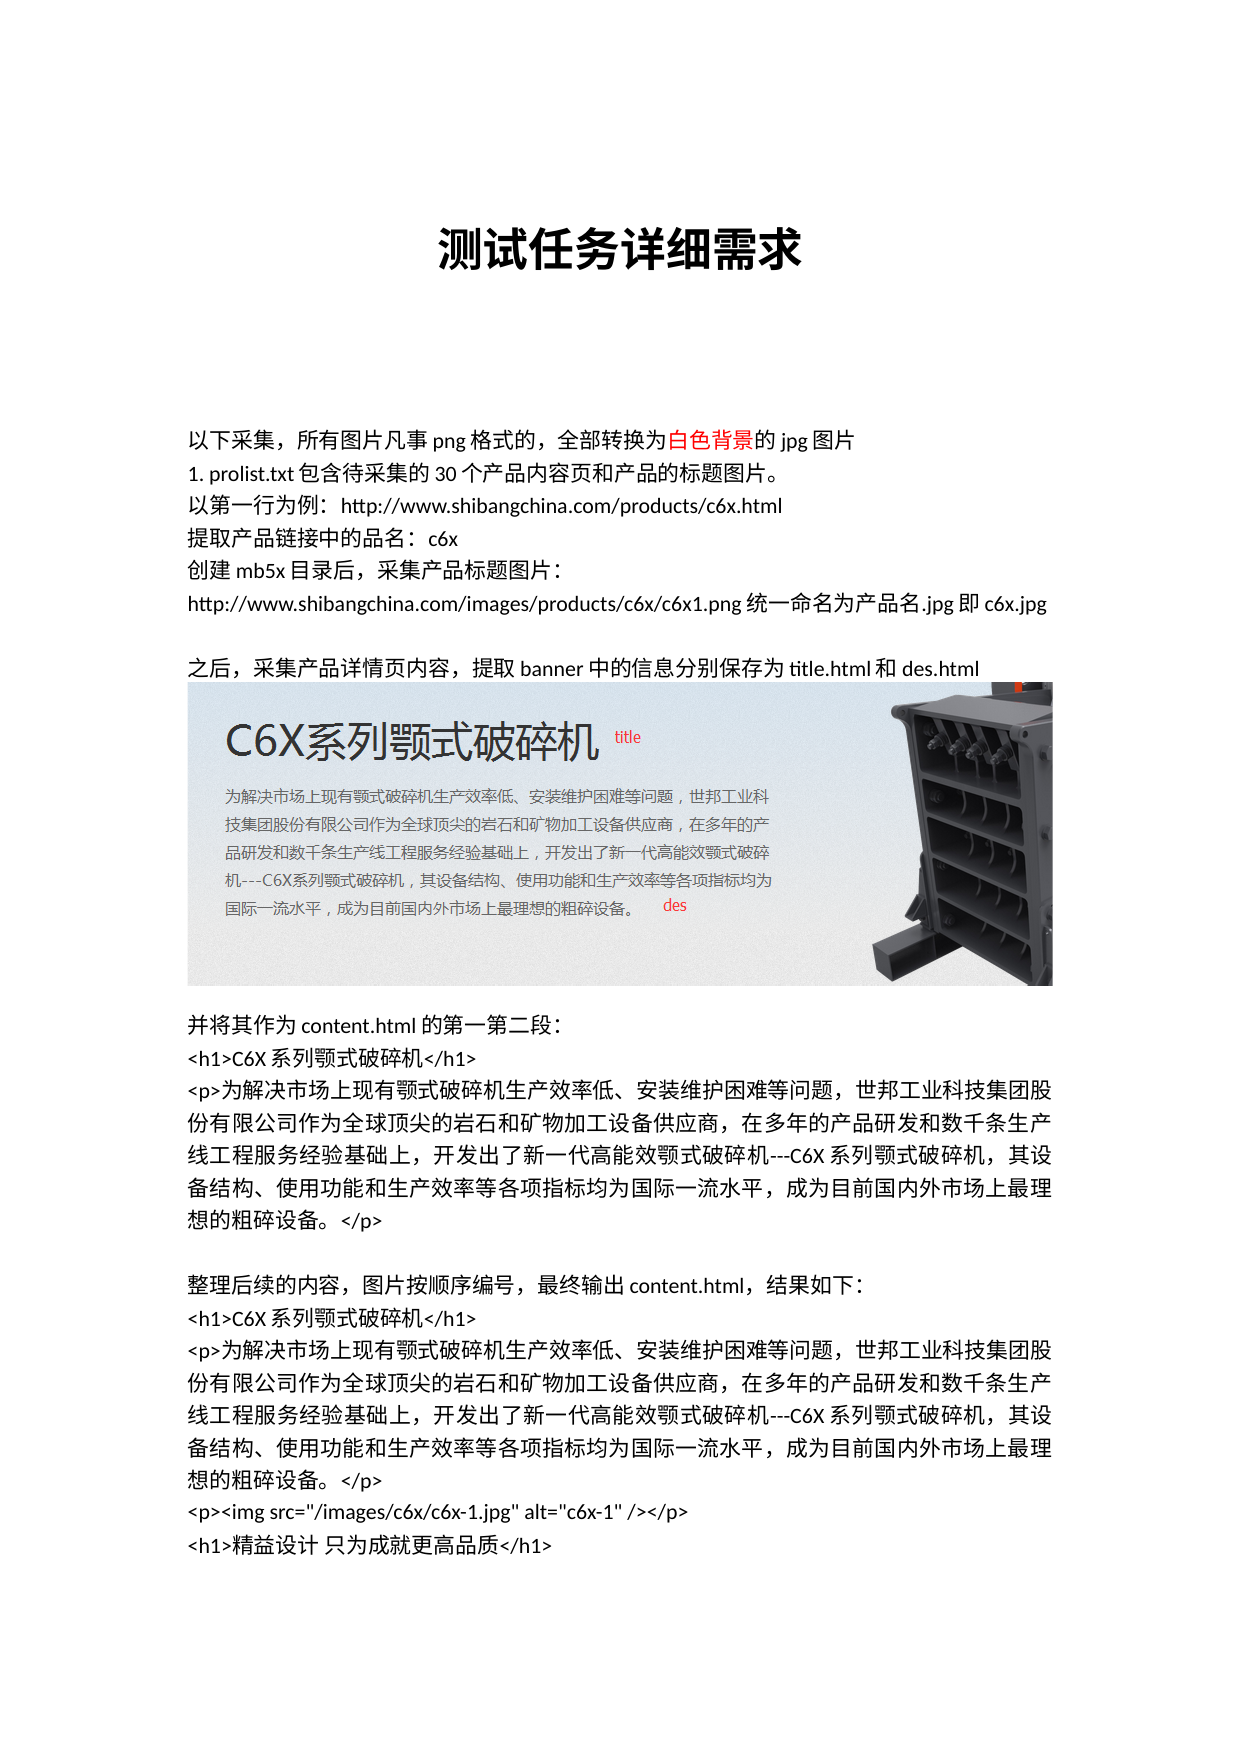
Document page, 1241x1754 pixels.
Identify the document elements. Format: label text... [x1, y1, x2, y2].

text <p>为解决市场上现有颚式破碎机生产效率低、安装维护困难等问题，世邦工业科技集团股份有限公司作为全球顶尖的岩石和矿物加工设备供应商，在多年的产品研发和数千条生产线工程服务经验基础上，开发出了新一代高能效颚式破碎机---C6X系列颚式破碎机，其设备结构、使用功能和生产效率等各项指标均为国际一流水平，成为目前国内外市场上最理想的粗碎设备。</p> [187, 1333, 1053, 1495]
text 之后，采集产品详情页内容，提取banner中的信息分别保存为title.html和des.html [187, 650, 1053, 682]
text <h1>C6X系列颚式破碎机</h1> [187, 1040, 1053, 1073]
text <h1>精益设计 只为成就更高品质</h1> [187, 1528, 1053, 1560]
text http://www.shibangchina.com/images/products/c6x/c6x1.png统一命名为产品名.jpg即c6x.jpg [187, 585, 1053, 618]
text 1. prolist.txt包含待采集的30个产品内容页和产品的标题图片。 [187, 455, 1053, 488]
picture [187, 682, 1053, 986]
text 以第一行为例：http://www.shibangchina.com/products/c6x.html [187, 488, 1053, 520]
text <p>为解决市场上现有颚式破碎机生产效率低、安装维护困难等问题，世邦工业科技集团股份有限公司作为全球顶尖的岩石和矿物加工设备供应商，在多年的产品研发和数千条生产线工程服务经验基础上，开发出了新一代高能效颚式破碎机---C6X系列颚式破碎机，其设备结构、使用功能和生产效率等各项指标均为国际一流水平，成为目前国内外市场上最理想的粗碎设备。</p> [187, 1073, 1053, 1235]
text 以下采集，所有图片凡事png格式的，全部转换为白色背景的jpg图片 [187, 423, 1053, 455]
text 并将其作为content.html的第一第二段： [187, 1008, 1053, 1040]
text <p><img src="/images/c6x/c6x-1.jpg" alt="c6x-1" /></p> [187, 1495, 1053, 1528]
text 创建mb5x目录后，采集产品标题图片： [187, 553, 1053, 585]
text <h1>C6X系列颚式破碎机</h1> [187, 1300, 1053, 1333]
text 提取产品链接中的品名：c6x [187, 520, 1053, 553]
text 整理后续的内容，图片按顺序编号，最终输出content.html，结果如下： [187, 1268, 1053, 1300]
subtitle 测试任务详细需求 [187, 197, 1053, 295]
